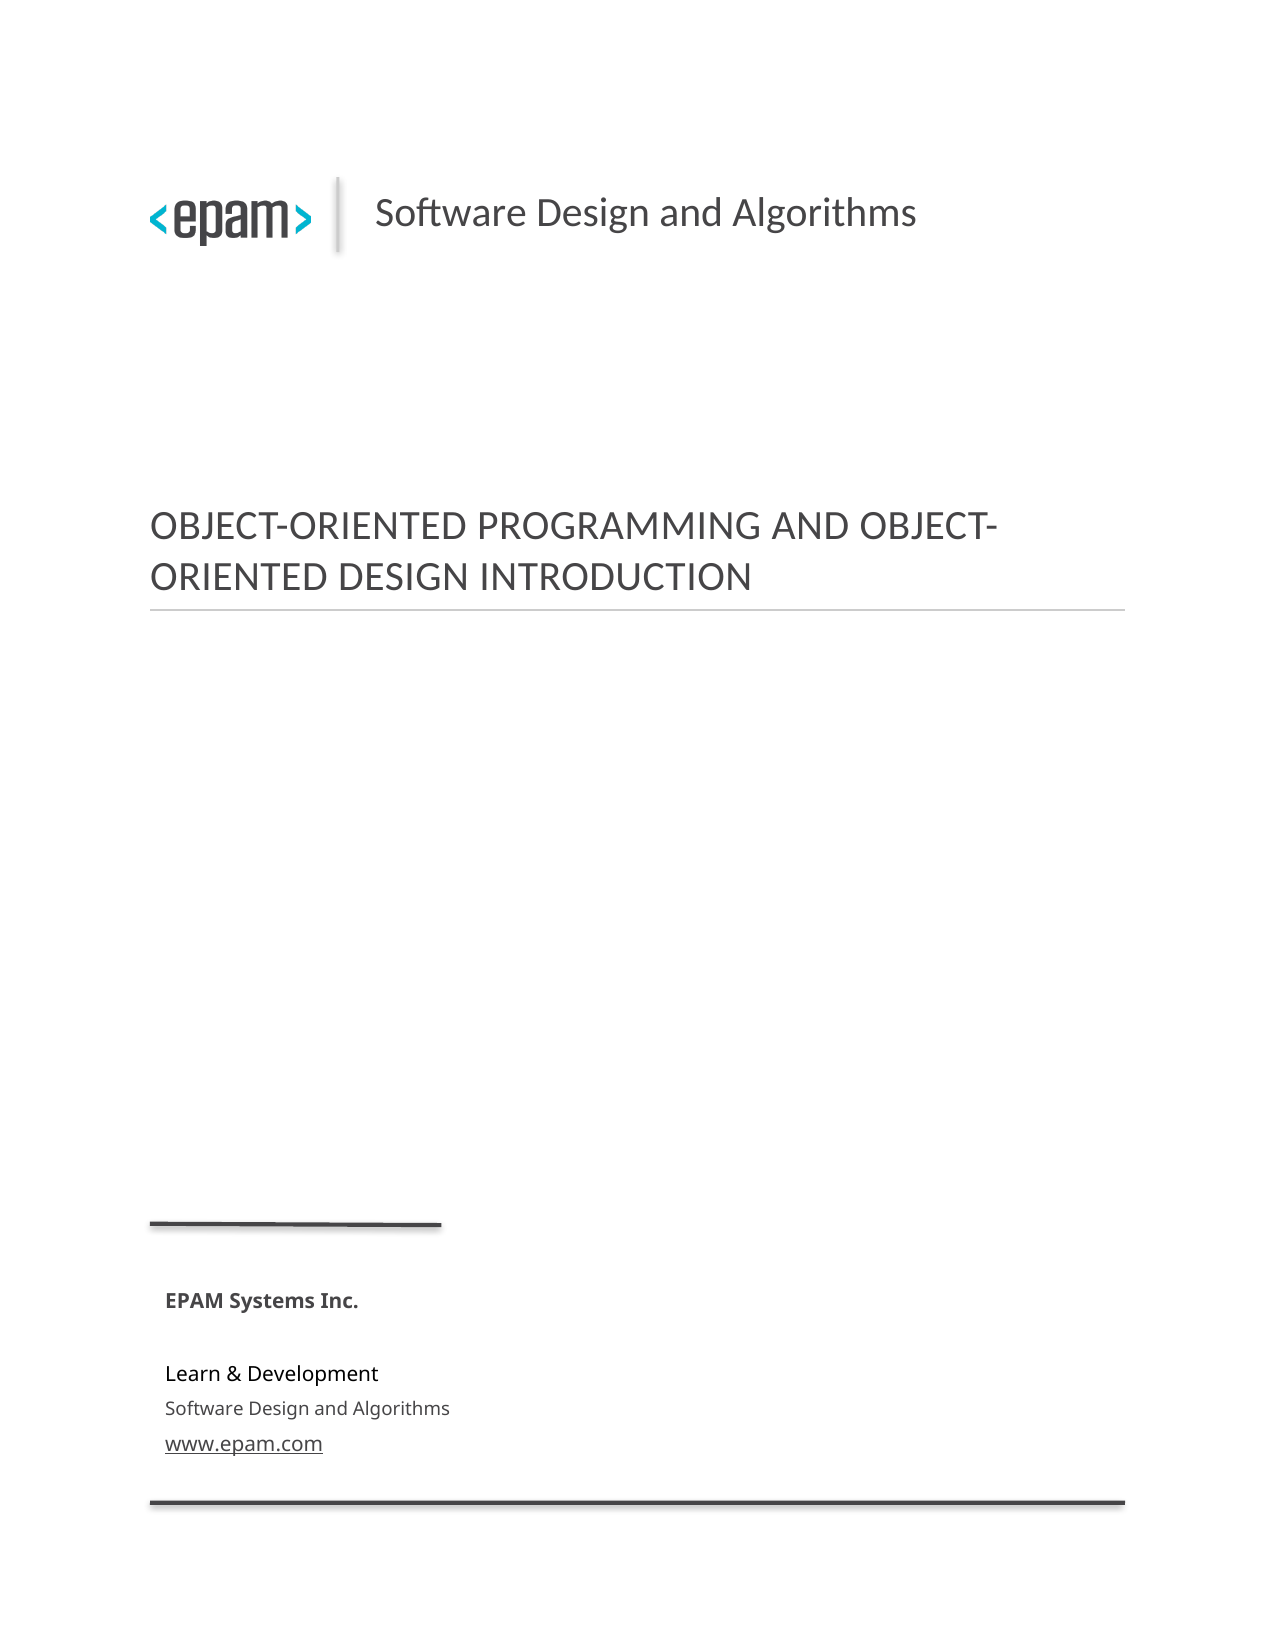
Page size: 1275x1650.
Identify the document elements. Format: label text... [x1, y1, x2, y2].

title Object-Oriented Programming and Object-Oriented Design Introduction [150, 499, 1125, 609]
